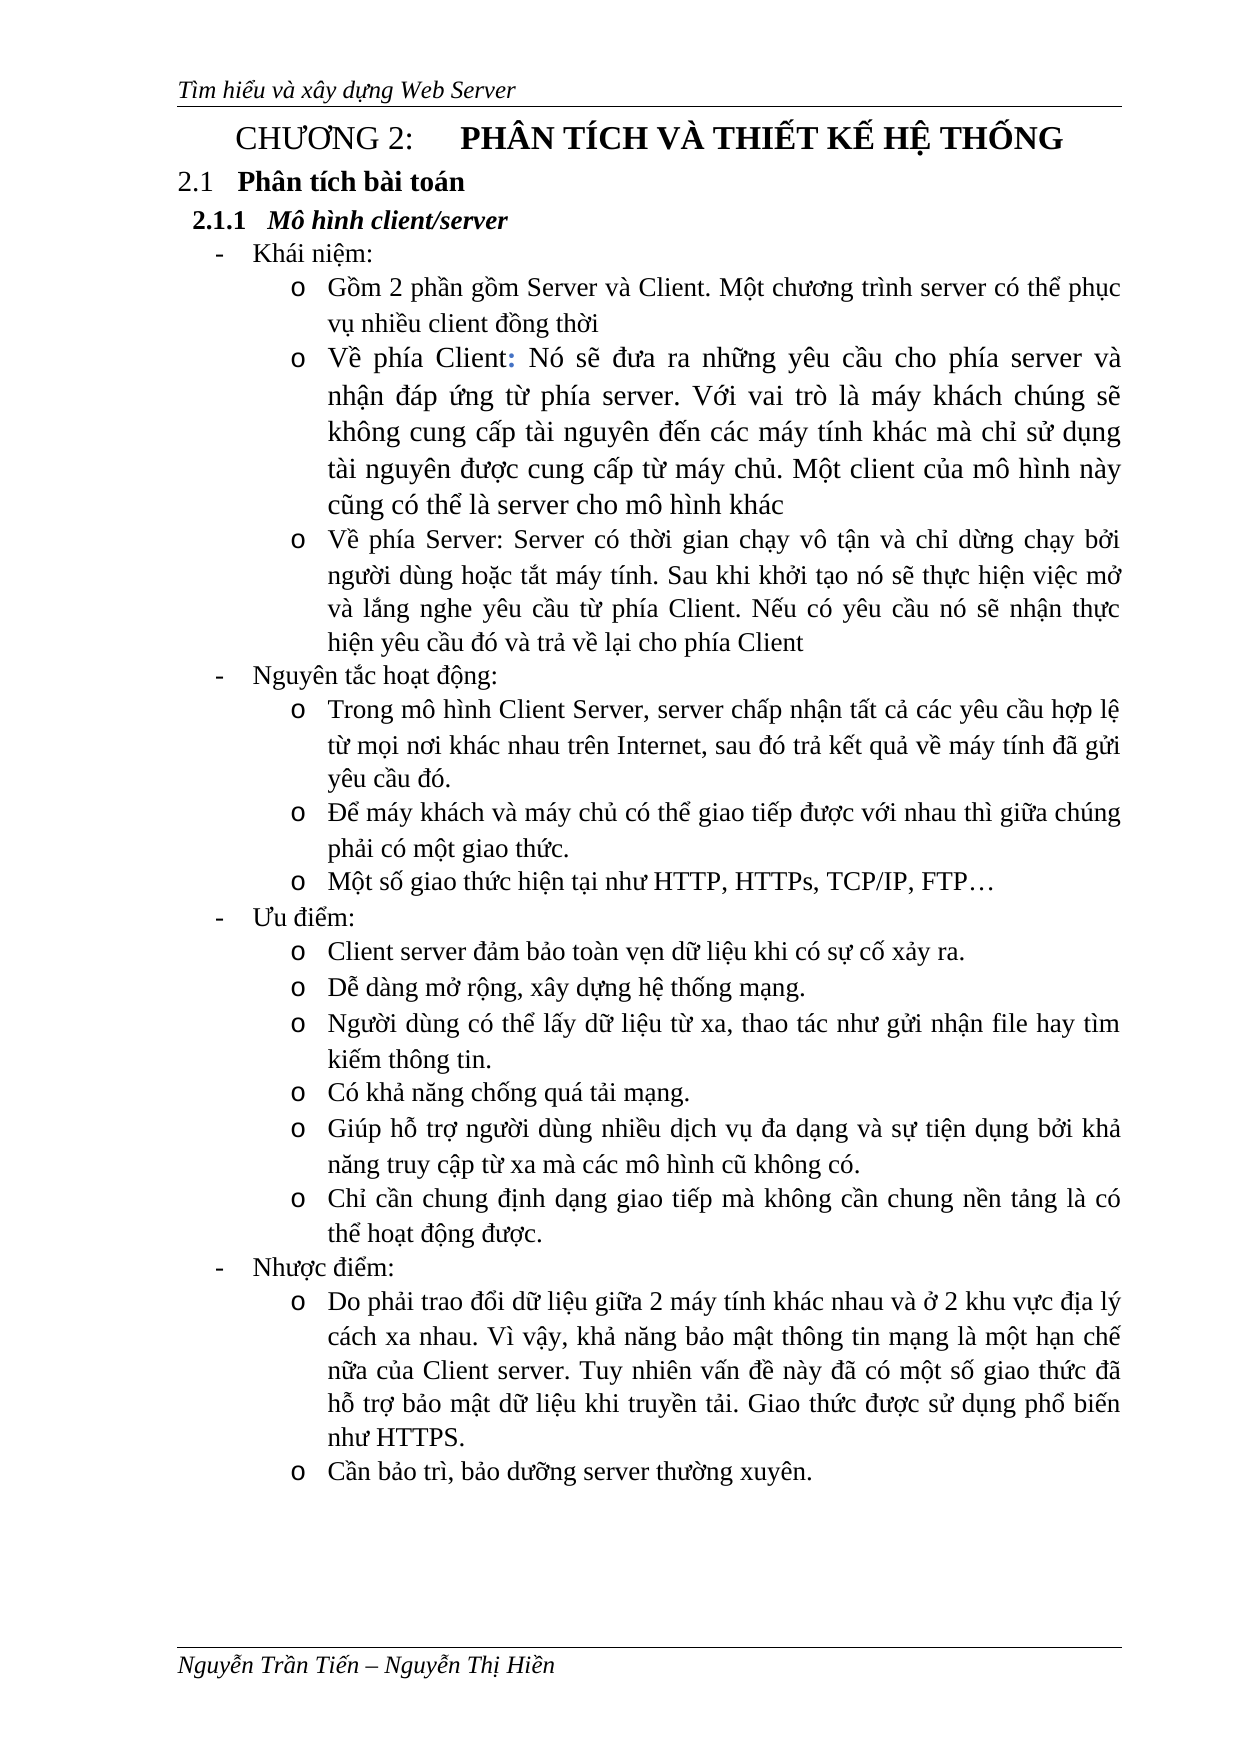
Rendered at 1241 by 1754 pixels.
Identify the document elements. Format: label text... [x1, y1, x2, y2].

list Về phía Server: Server có thời gian chạy vô tận và chỉ dừng chạy bởi người dùng hoặc tắt máy tính. Sau khi khởi tạo nó sẽ thực hiện việc mở và lắng nghe yêu cầu từ phía Client. Nếu có yêu cầu nó sẽ nhận thực hiện yêu cầu đó và trả về lại cho phía Client [290, 523, 1122, 657]
list Cần bảo trì, bảo dưỡng server thường xuyên. [290, 1455, 1122, 1488]
list Chỉ cần chung định dạng giao tiếp mà không cần chung nền tảng là có thể hoạt động được. [290, 1182, 1122, 1249]
list Gồm 2 phần gồm Server và Client. Một chương trình server có thể phục vụ nhiều client đồng thời [290, 271, 1122, 338]
list Khái niệm: [215, 237, 1122, 269]
list Nguyên tắc hoạt động: [215, 659, 1122, 691]
list Nhược điểm: [215, 1251, 1122, 1282]
list Về phía Client: Nó sẽ đưa ra những yêu cầu cho phía server và nhận đáp ứng từ phía server. Với vai trò là máy khách chúng sẽ không cung cấp tài nguyên đến các máy tính khác mà chỉ sử dụng tài nguyên được cung cấp từ máy chủ. Một client của mô hình này cũng có thể là server cho mô hình khác [290, 340, 1122, 520]
subtitle Mô hình client/server [192, 204, 1122, 235]
list Ưu điểm: [215, 901, 1122, 932]
subtitle PHÂN TÍCH VÀ THIẾT KẾ HỆ THỐNG [177, 118, 1122, 156]
list Để máy khách và máy chủ có thể giao tiếp được với nhau thì giữa chúng phải có một giao thức. [290, 796, 1122, 863]
list Người dùng có thể lấy dữ liệu từ xa, thao tác như gửi nhận file hay tìm kiếm thông tin. [290, 1007, 1122, 1074]
list Trong mô hình Client Server, server chấp nhận tất cả các yêu cầu hợp lệ từ mọi nơi khác nhau trên Internet, sau đó trả kết quả về máy tính đã gửi yêu cầu đó. [290, 693, 1122, 793]
list Do phải trao đổi dữ liệu giữa 2 máy tính khác nhau và ở 2 khu vực địa lý cách xa nhau. Vì vậy, khả năng bảo mật thông tin mạng là một hạn chế nữa của Client server. Tuy nhiên vấn đề này đã có một số giao thức đã hỗ trợ bảo mật dữ liệu khi truyền tải. Giao thức được sử dụng phổ biến như HTTPS. [290, 1285, 1122, 1452]
list Một số giao thức hiện tại như HTTP, HTTPs, TCP/IP, FTP… [290, 865, 1122, 899]
list Client server đảm bảo toàn vẹn dữ liệu khi có sự cố xảy ra. [290, 935, 1122, 968]
list Có khả năng chống quá tải mạng. [290, 1076, 1122, 1110]
list Dễ dàng mở rộng, xây dựng hệ thống mạng. [290, 971, 1122, 1004]
subtitle Phân tích bài toán [177, 164, 1122, 197]
list Giúp hỗ trợ người dùng nhiều dịch vụ đa dạng và sự tiện dụng bởi khả năng truy cập từ xa mà các mô hình cũ không có. [290, 1112, 1122, 1179]
